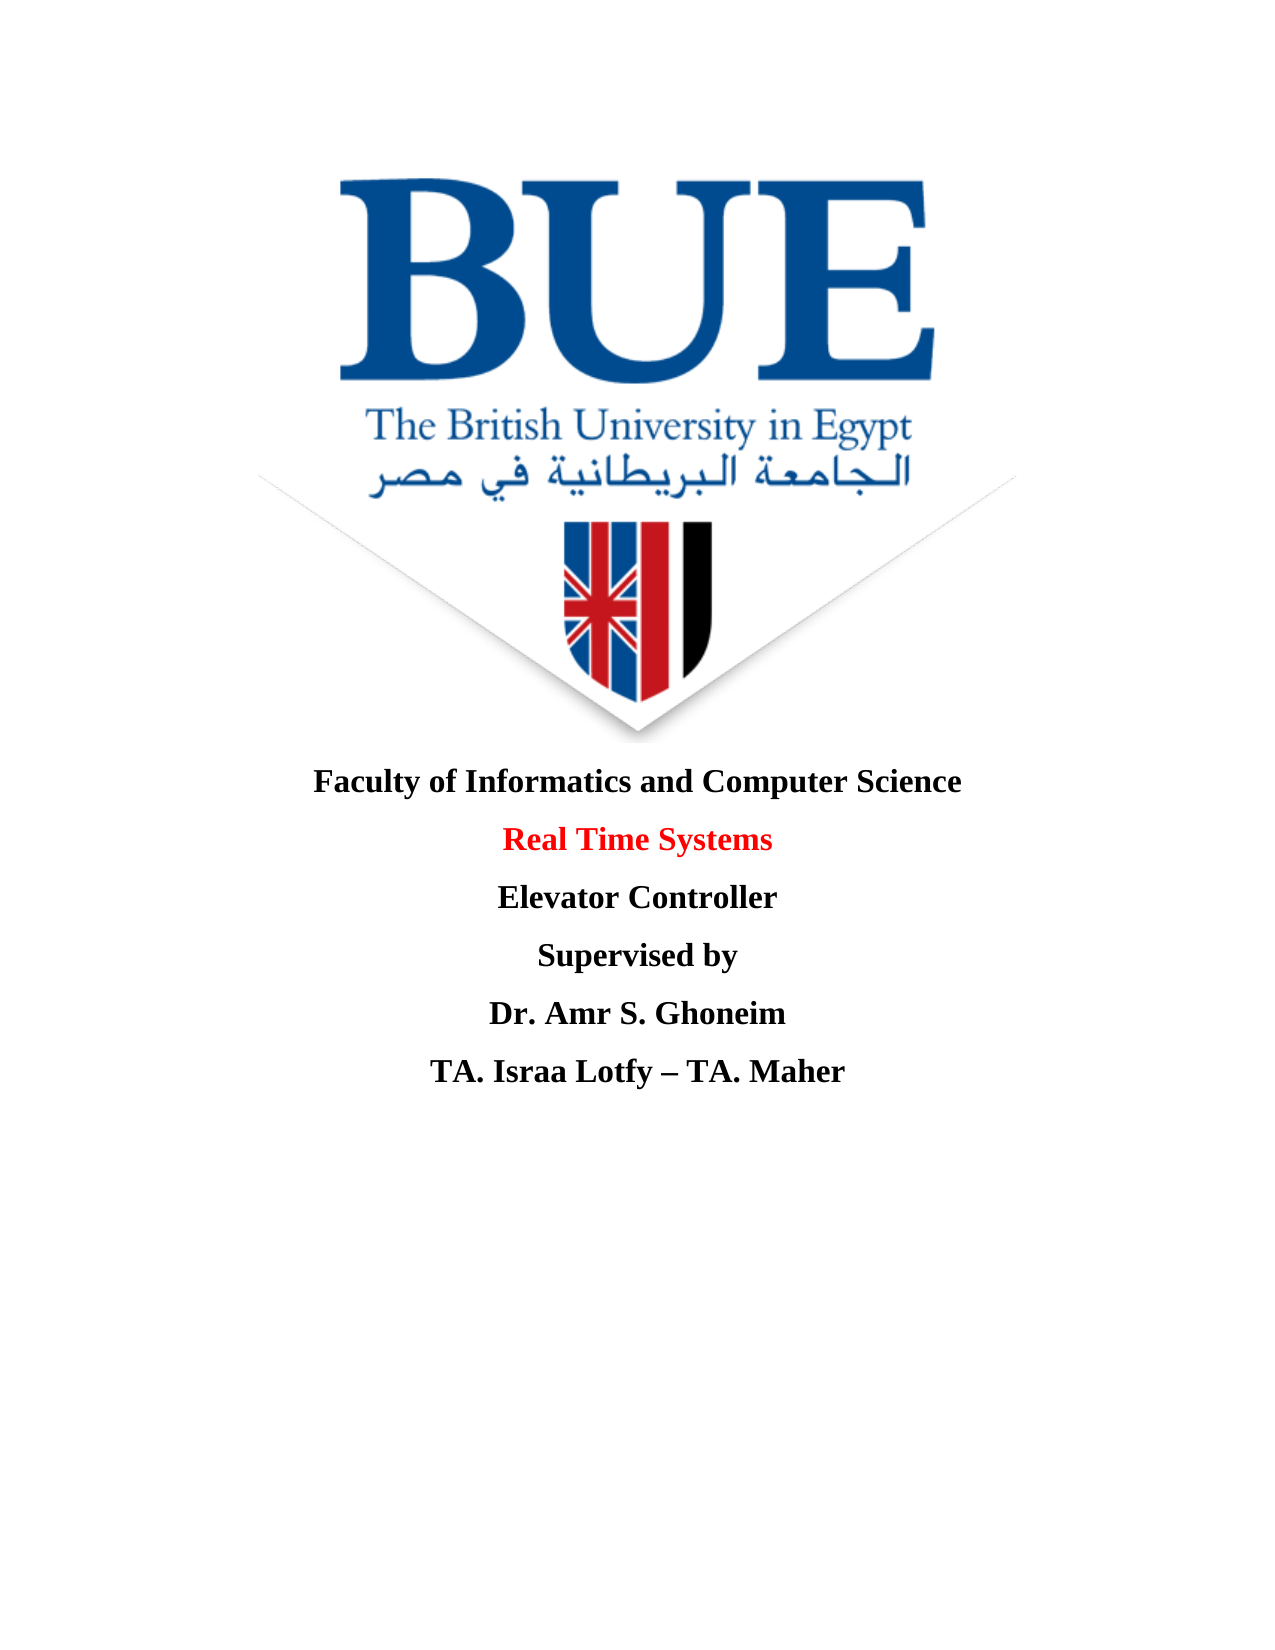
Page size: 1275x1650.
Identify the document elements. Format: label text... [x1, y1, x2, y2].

text Supervised by [150, 935, 1125, 973]
text TA. Israa Lotfy – TA. Maher [150, 1051, 1125, 1089]
text Elevator Controller [150, 877, 1125, 915]
text Real Time Systems [150, 819, 1125, 857]
text Faculty of Informatics and Computer Science [150, 761, 1125, 799]
picture [257, 150, 1018, 743]
text Dr. Amr S. Ghoneim [150, 993, 1125, 1031]
